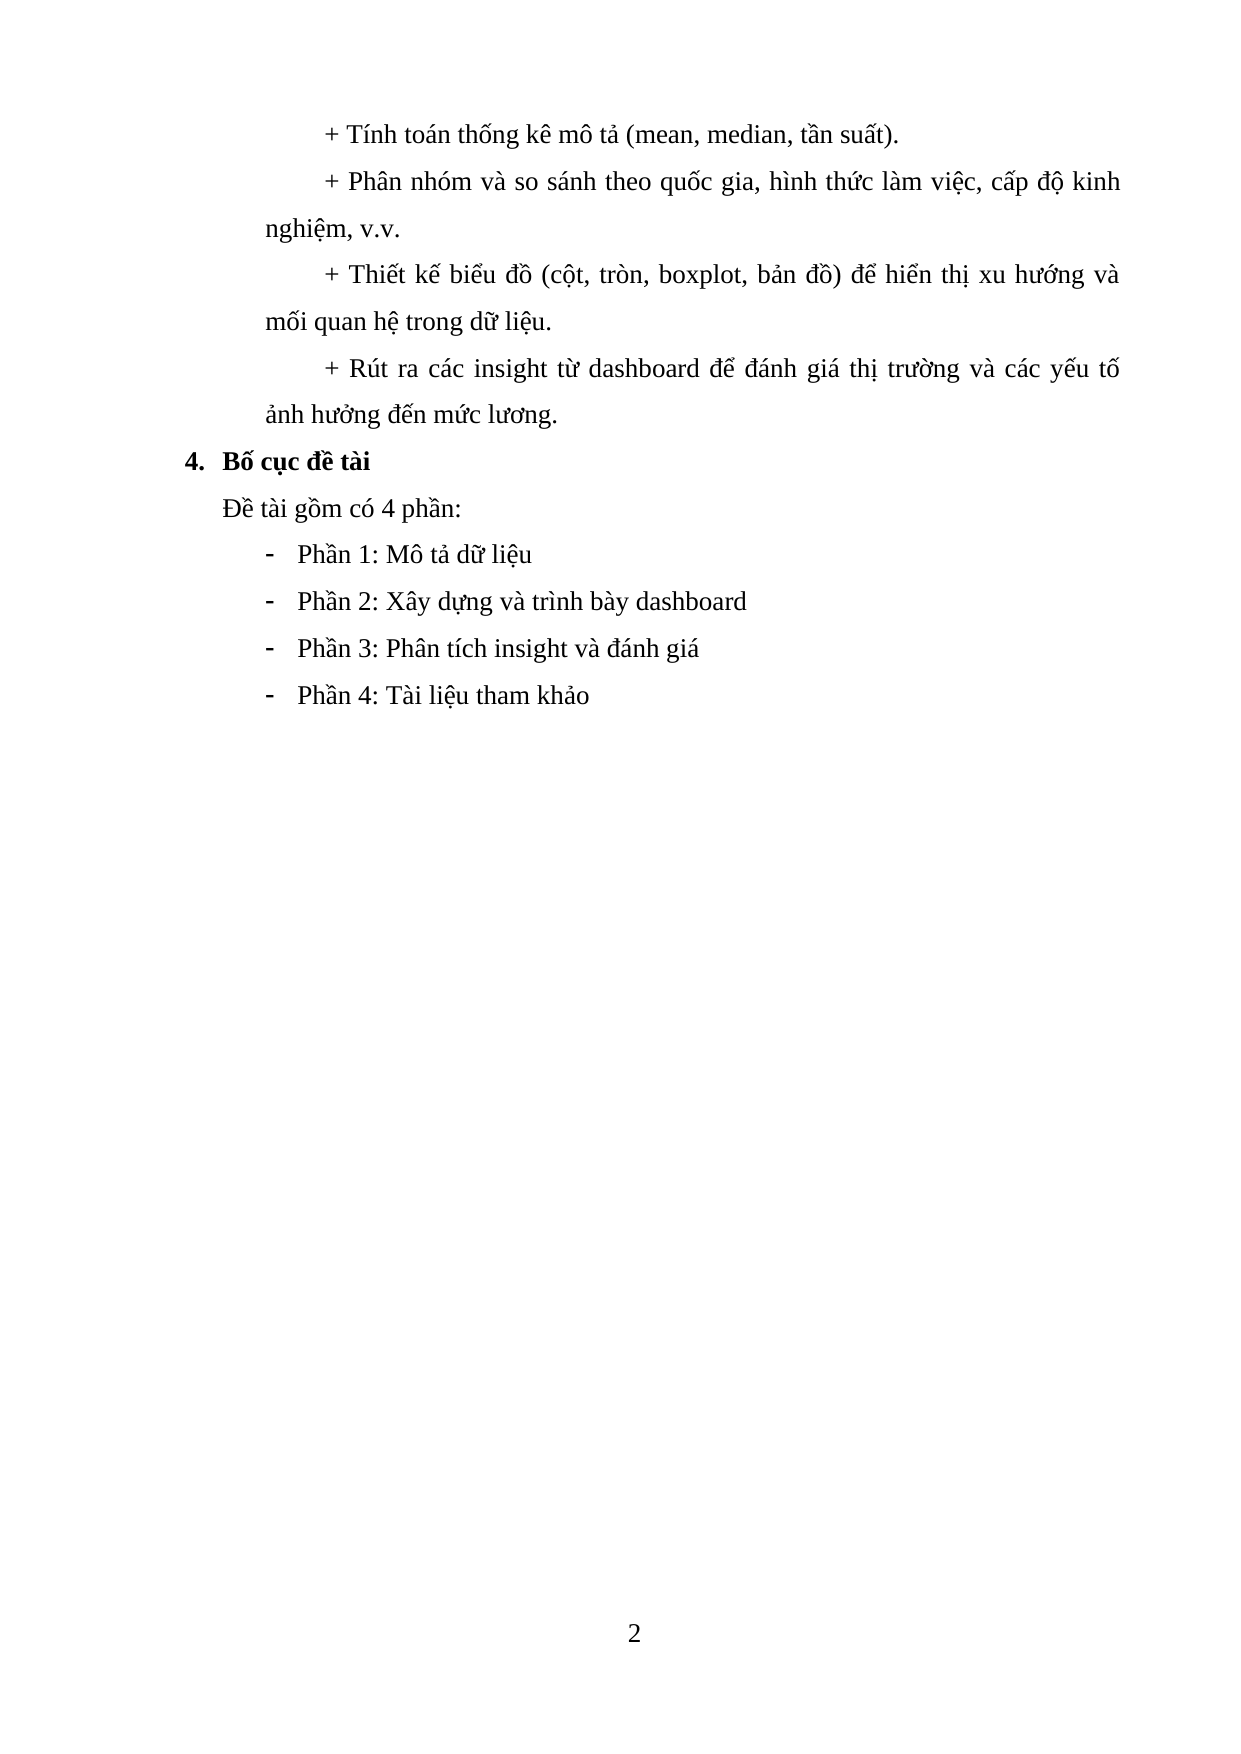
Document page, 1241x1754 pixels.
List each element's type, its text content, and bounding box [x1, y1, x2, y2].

list + Rút ra các insight từ dashboard để đánh giá thị trường và các yếu tố ảnh hưởng đến mức lương. [265, 352, 1122, 430]
list + Thiết kế biểu đồ (cột, tròn, boxplot, bản đồ) để hiển thị xu hướng và mối quan hệ trong dữ liệu. [265, 258, 1122, 336]
list Đề tài gồm có 4 phần: [222, 492, 1122, 523]
list Phần 4: Tài liệu tham khảo [147, 679, 1122, 710]
list Phần 2: Xây dựng và trình bày dashboard [147, 585, 1122, 617]
list + Tính toán thống kê mô tả (mean, median, tần suất). [265, 118, 1122, 150]
list Phần 1: Mô tả dữ liệu [147, 538, 1122, 570]
list + Phân nhóm và so sánh theo quốc gia, hình thức làm việc, cấp độ kinh nghiệm, v.v. [265, 165, 1122, 243]
list Phần 3: Phân tích insight và đánh giá [147, 632, 1122, 663]
list Bố cục đề tài [184, 445, 1122, 476]
